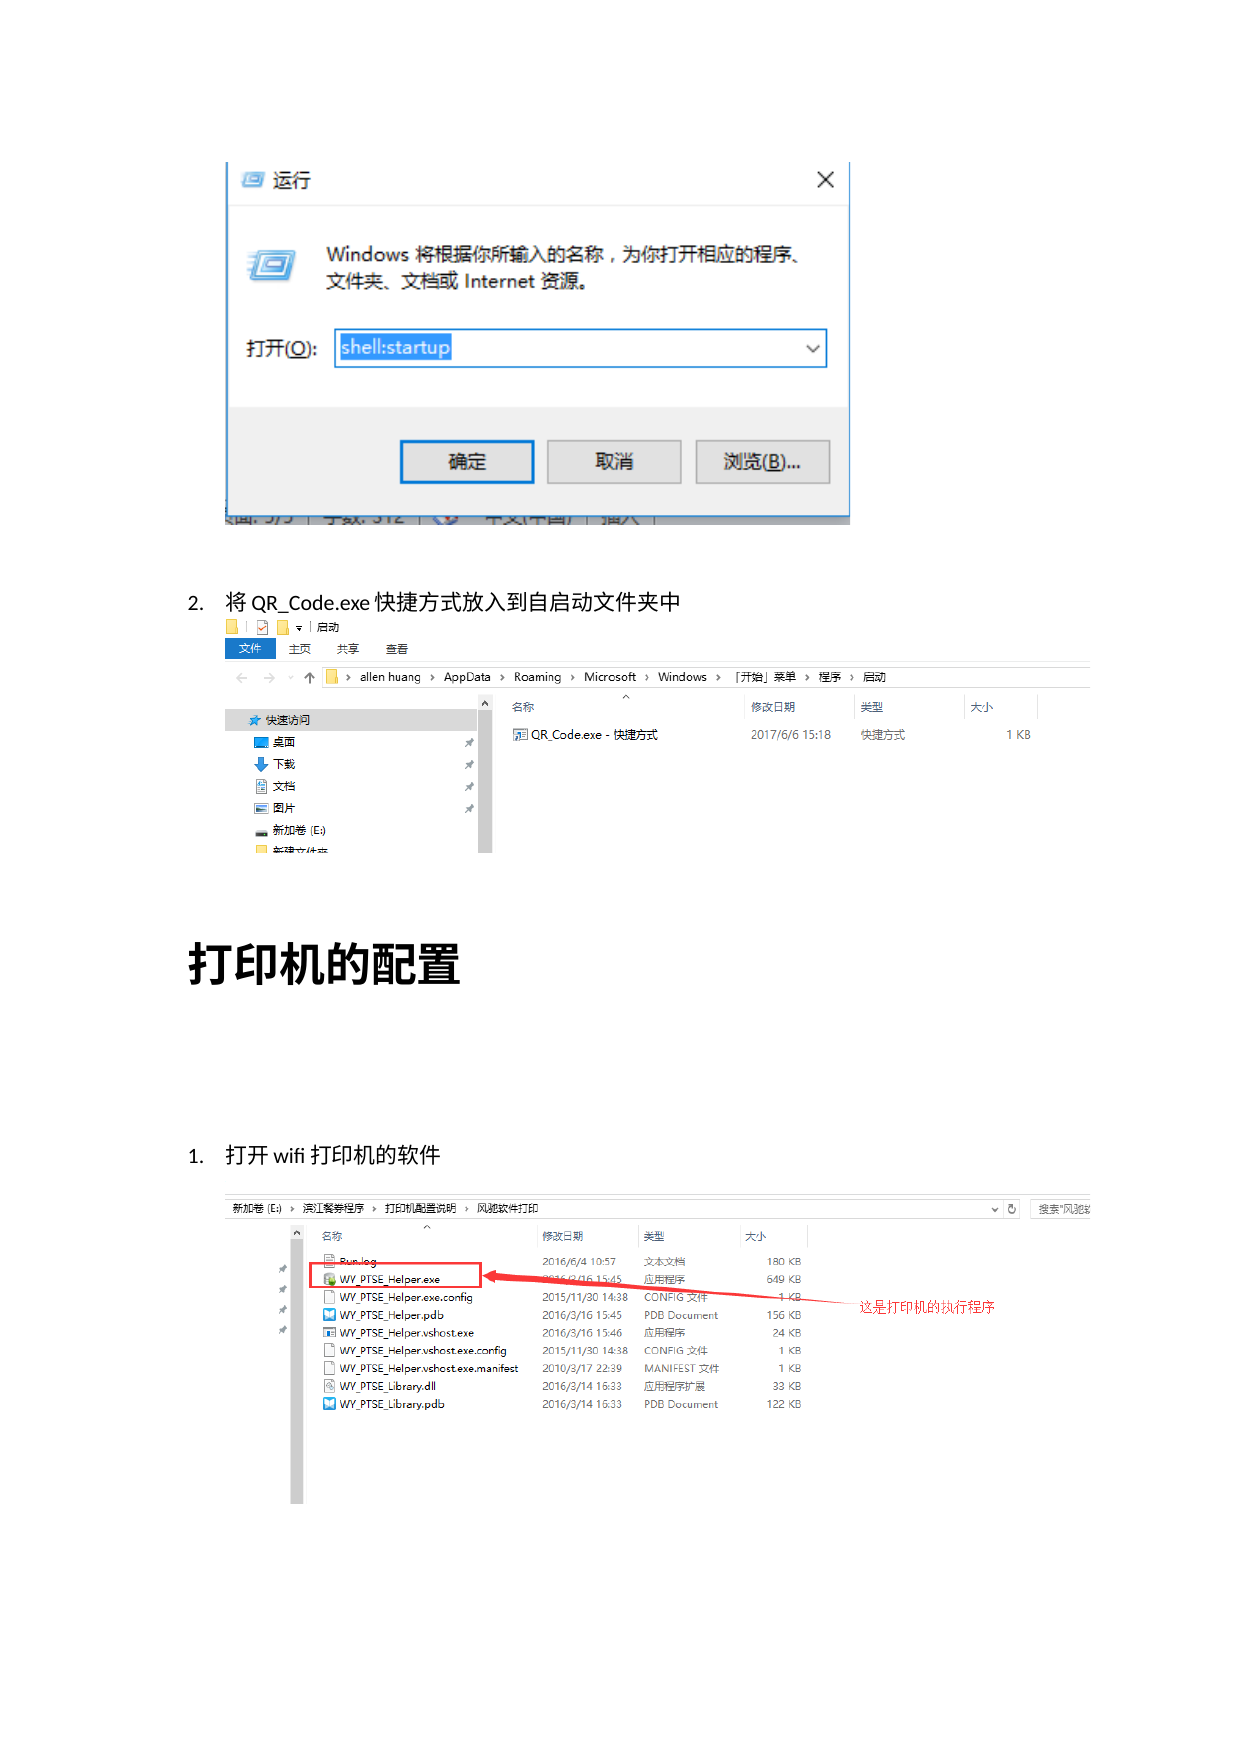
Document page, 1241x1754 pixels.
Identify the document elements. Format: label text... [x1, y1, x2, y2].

list 打开wifi打印机的软件 [187, 1138, 1053, 1170]
picture [225, 1170, 1091, 1504]
picture [225, 162, 851, 525]
list 将QR_Code.exe快捷方式放入到自启动文件夹中 [187, 584, 1053, 617]
subtitle 打印机的配置 [187, 912, 1053, 1010]
picture [225, 617, 1091, 853]
